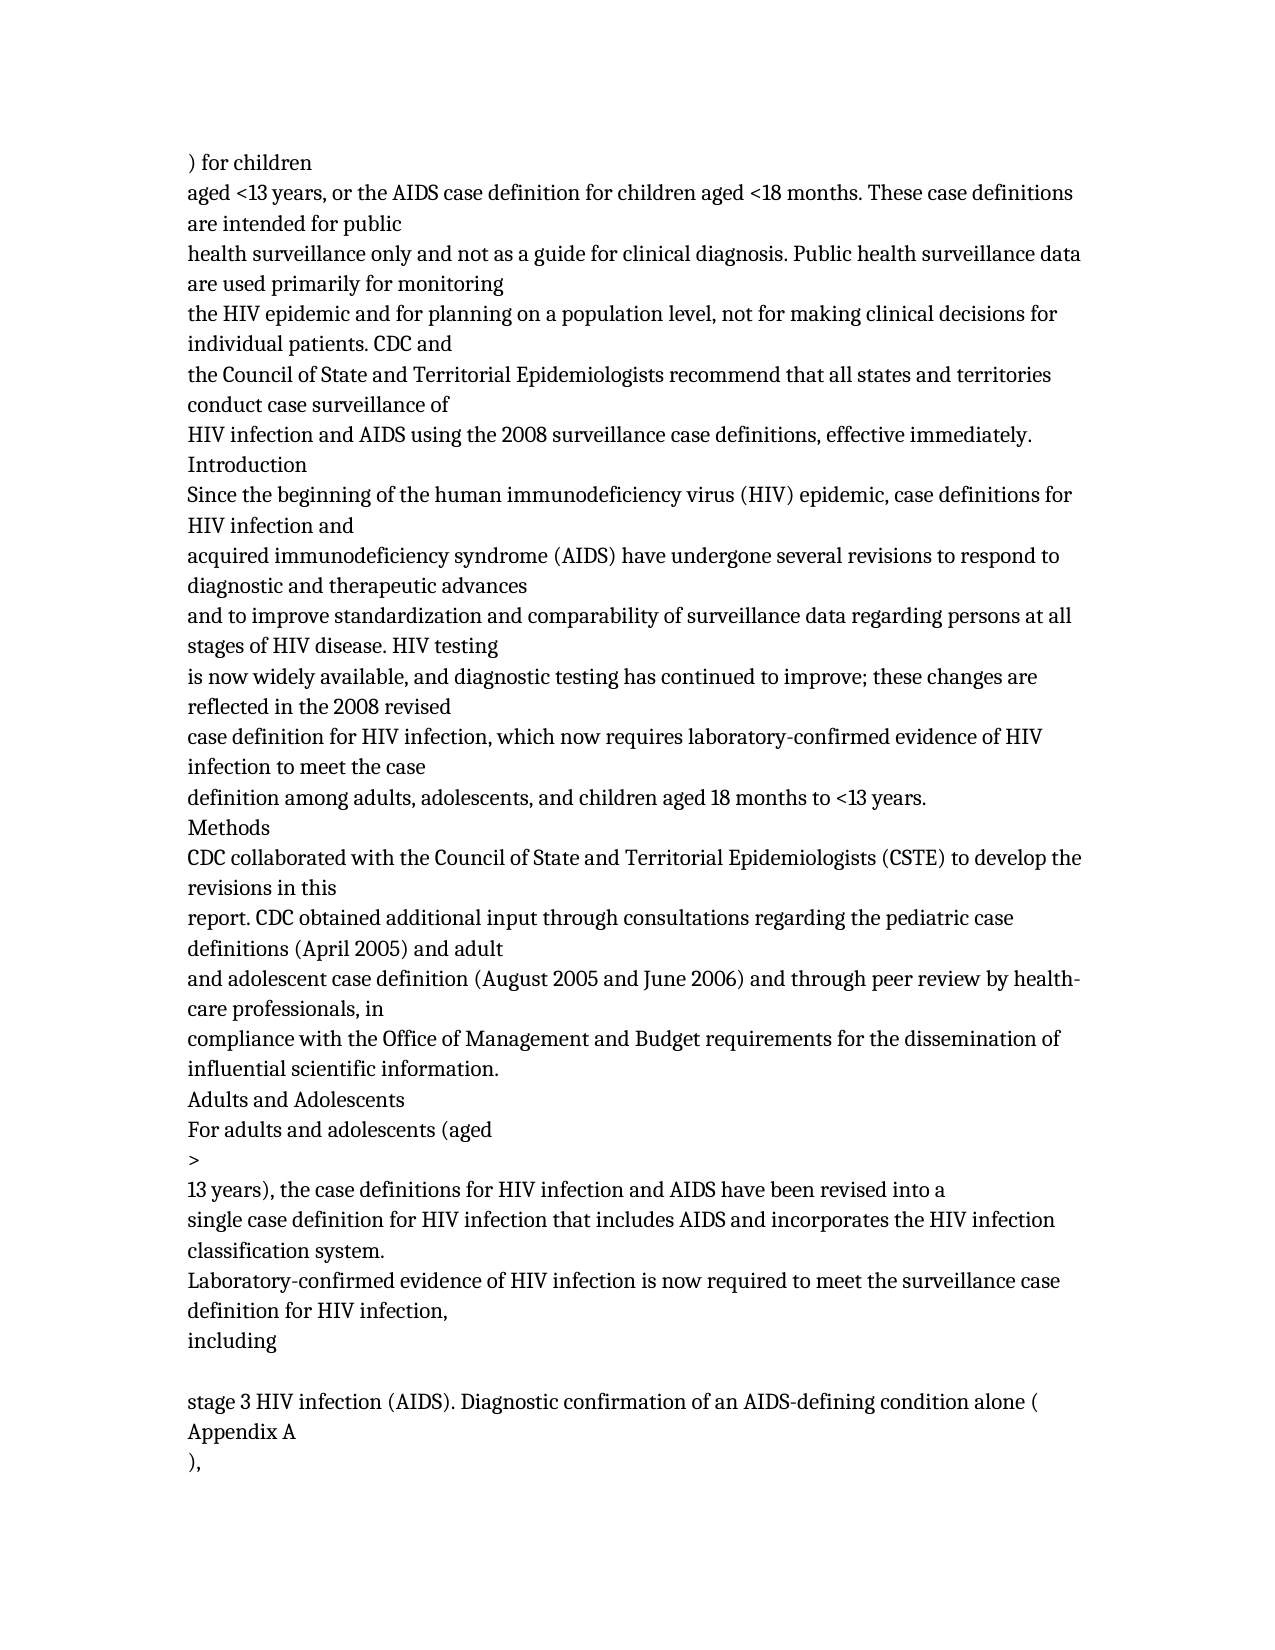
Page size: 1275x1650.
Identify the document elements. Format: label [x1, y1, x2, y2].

text [187, 150, 1087, 1475]
